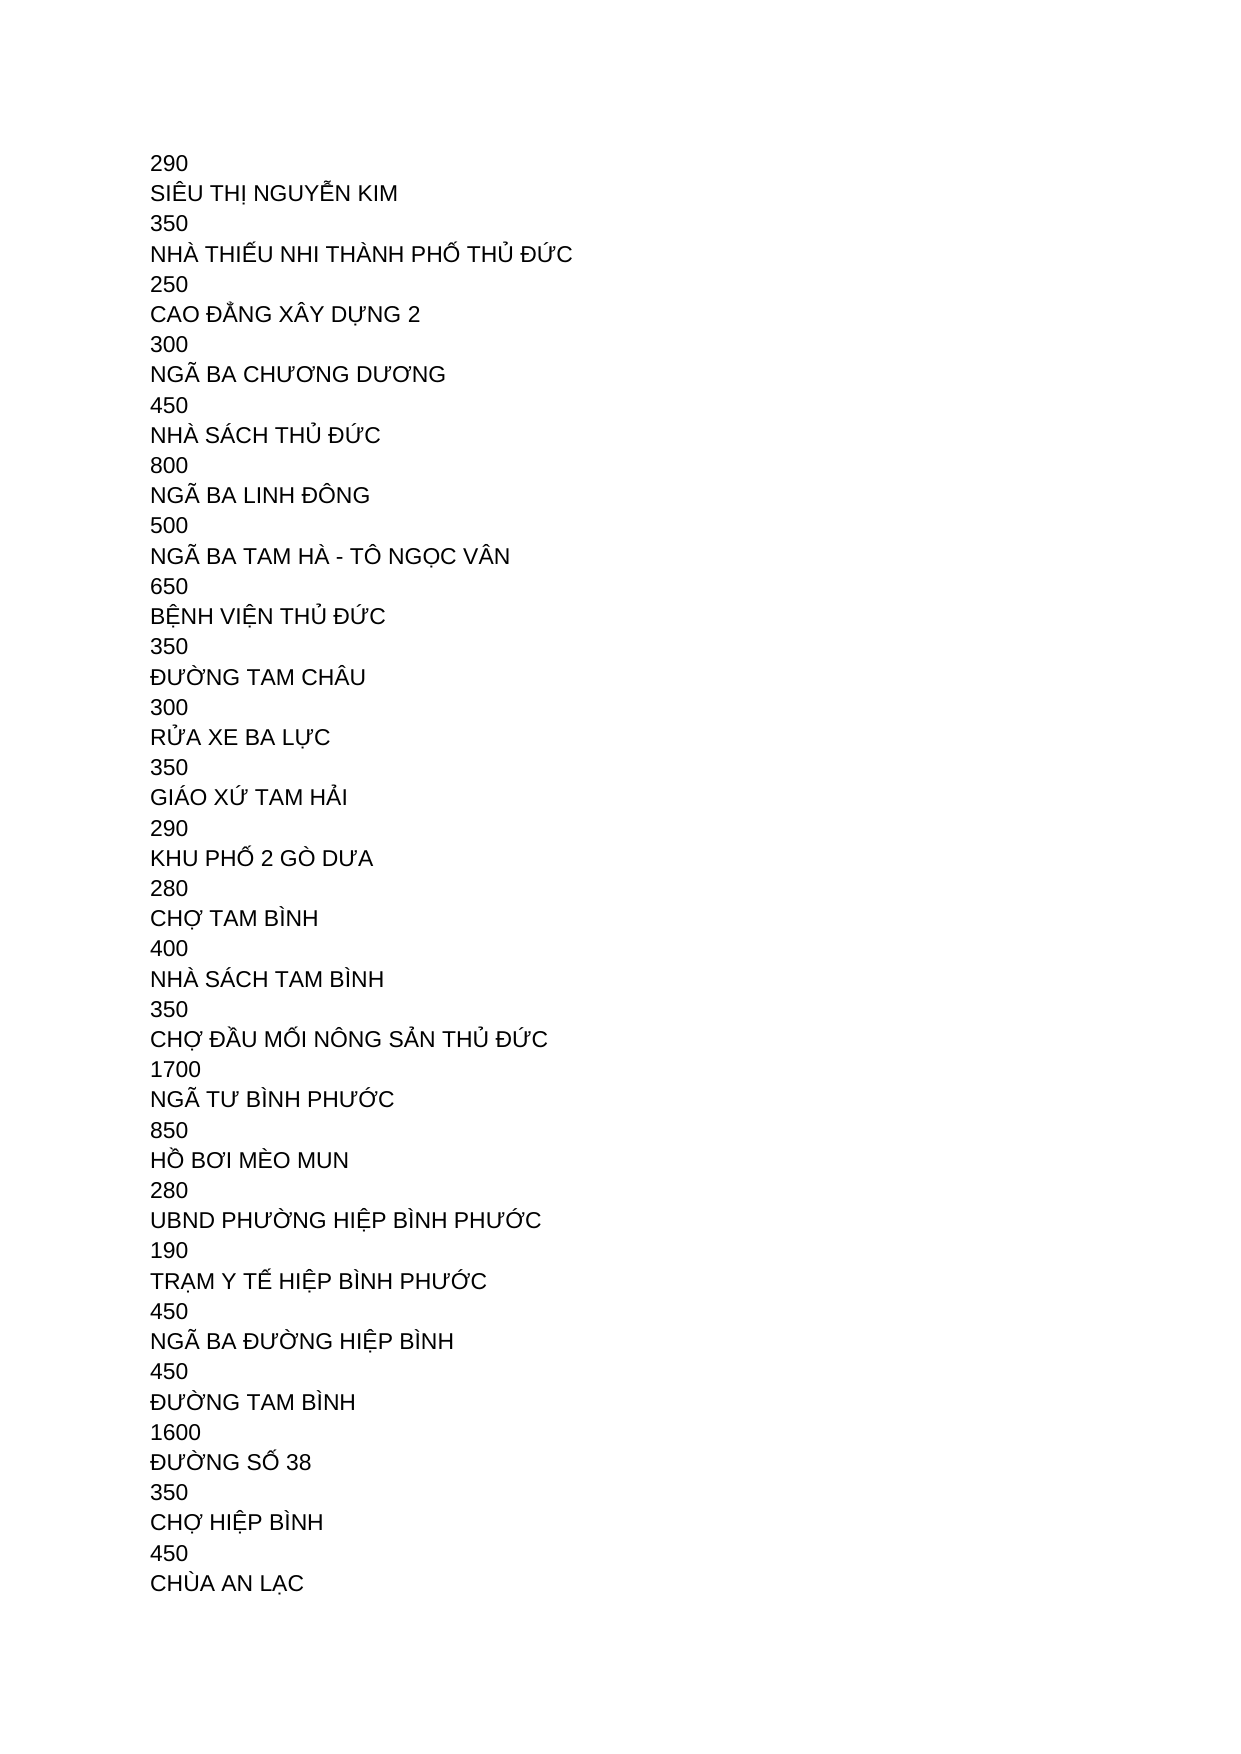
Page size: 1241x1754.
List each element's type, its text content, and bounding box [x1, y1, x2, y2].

text NHÀ SÁCH TAM BÌNH [150, 966, 1090, 992]
text 1700 [150, 1056, 1090, 1083]
text 450 [150, 1539, 1090, 1566]
text NGÃ BA CHƯƠNG DƯƠNG [150, 361, 1090, 388]
text CHỢ HIỆP BÌNH [150, 1509, 1090, 1536]
text 290 [150, 814, 1090, 841]
text 850 [150, 1117, 1090, 1143]
text 450 [150, 392, 1090, 418]
text NGÃ BA ĐƯỜNG HIỆP BÌNH [150, 1328, 1090, 1354]
text 290 [150, 150, 1090, 176]
text NGÃ BA LINH ĐÔNG [150, 482, 1090, 509]
text 250 [150, 271, 1090, 297]
text 800 [150, 452, 1090, 478]
text ĐƯỜNG SỐ 38 [150, 1449, 1090, 1475]
text 500 [150, 512, 1090, 539]
text 350 [150, 996, 1090, 1022]
text 300 [150, 694, 1090, 720]
text 280 [150, 1177, 1090, 1203]
text 280 [150, 875, 1090, 901]
text 350 [150, 633, 1090, 660]
text 300 [150, 331, 1090, 358]
text NGÃ TƯ BÌNH PHƯỚC [150, 1086, 1090, 1113]
text 190 [150, 1237, 1090, 1264]
text 350 [150, 1479, 1090, 1506]
text ĐƯỜNG TAM CHÂU [150, 663, 1090, 690]
text 450 [150, 1298, 1090, 1324]
text CHÙA AN LẠC [150, 1570, 1090, 1596]
text ĐƯỜNG TAM BÌNH [150, 1388, 1090, 1415]
text KHU PHỐ 2 GÒ DƯA [150, 845, 1090, 871]
text GIÁO XỨ TAM HẢI [150, 784, 1090, 811]
text HỒ BƠI MÈO MUN [150, 1147, 1090, 1173]
text 450 [150, 1358, 1090, 1385]
text RỬA XE BA LỰC [150, 724, 1090, 750]
text 350 [150, 754, 1090, 781]
text NHÀ SÁCH THỦ ĐỨC [150, 422, 1090, 448]
text TRẠM Y TẾ HIỆP BÌNH PHƯỚC [150, 1268, 1090, 1294]
text 650 [150, 573, 1090, 599]
text 1600 [150, 1419, 1090, 1445]
text 400 [150, 935, 1090, 962]
text SIÊU THỊ NGUYỄN KIM [150, 180, 1090, 207]
text UBND PHƯỜNG HIỆP BÌNH PHƯỚC [150, 1207, 1090, 1234]
text CHỢ ĐẦU MỐI NÔNG SẢN THỦ ĐỨC [150, 1026, 1090, 1052]
text BỆNH VIỆN THỦ ĐỨC [150, 603, 1090, 629]
text 350 [150, 210, 1090, 237]
text NHÀ THIẾU NHI THÀNH PHỐ THỦ ĐỨC [150, 241, 1090, 267]
text CHỢ TAM BÌNH [150, 905, 1090, 932]
text CAO ĐẲNG XÂY DỰNG 2 [150, 301, 1090, 327]
text NGÃ BA TAM HÀ - TÔ NGỌC VÂN [150, 543, 1090, 569]
